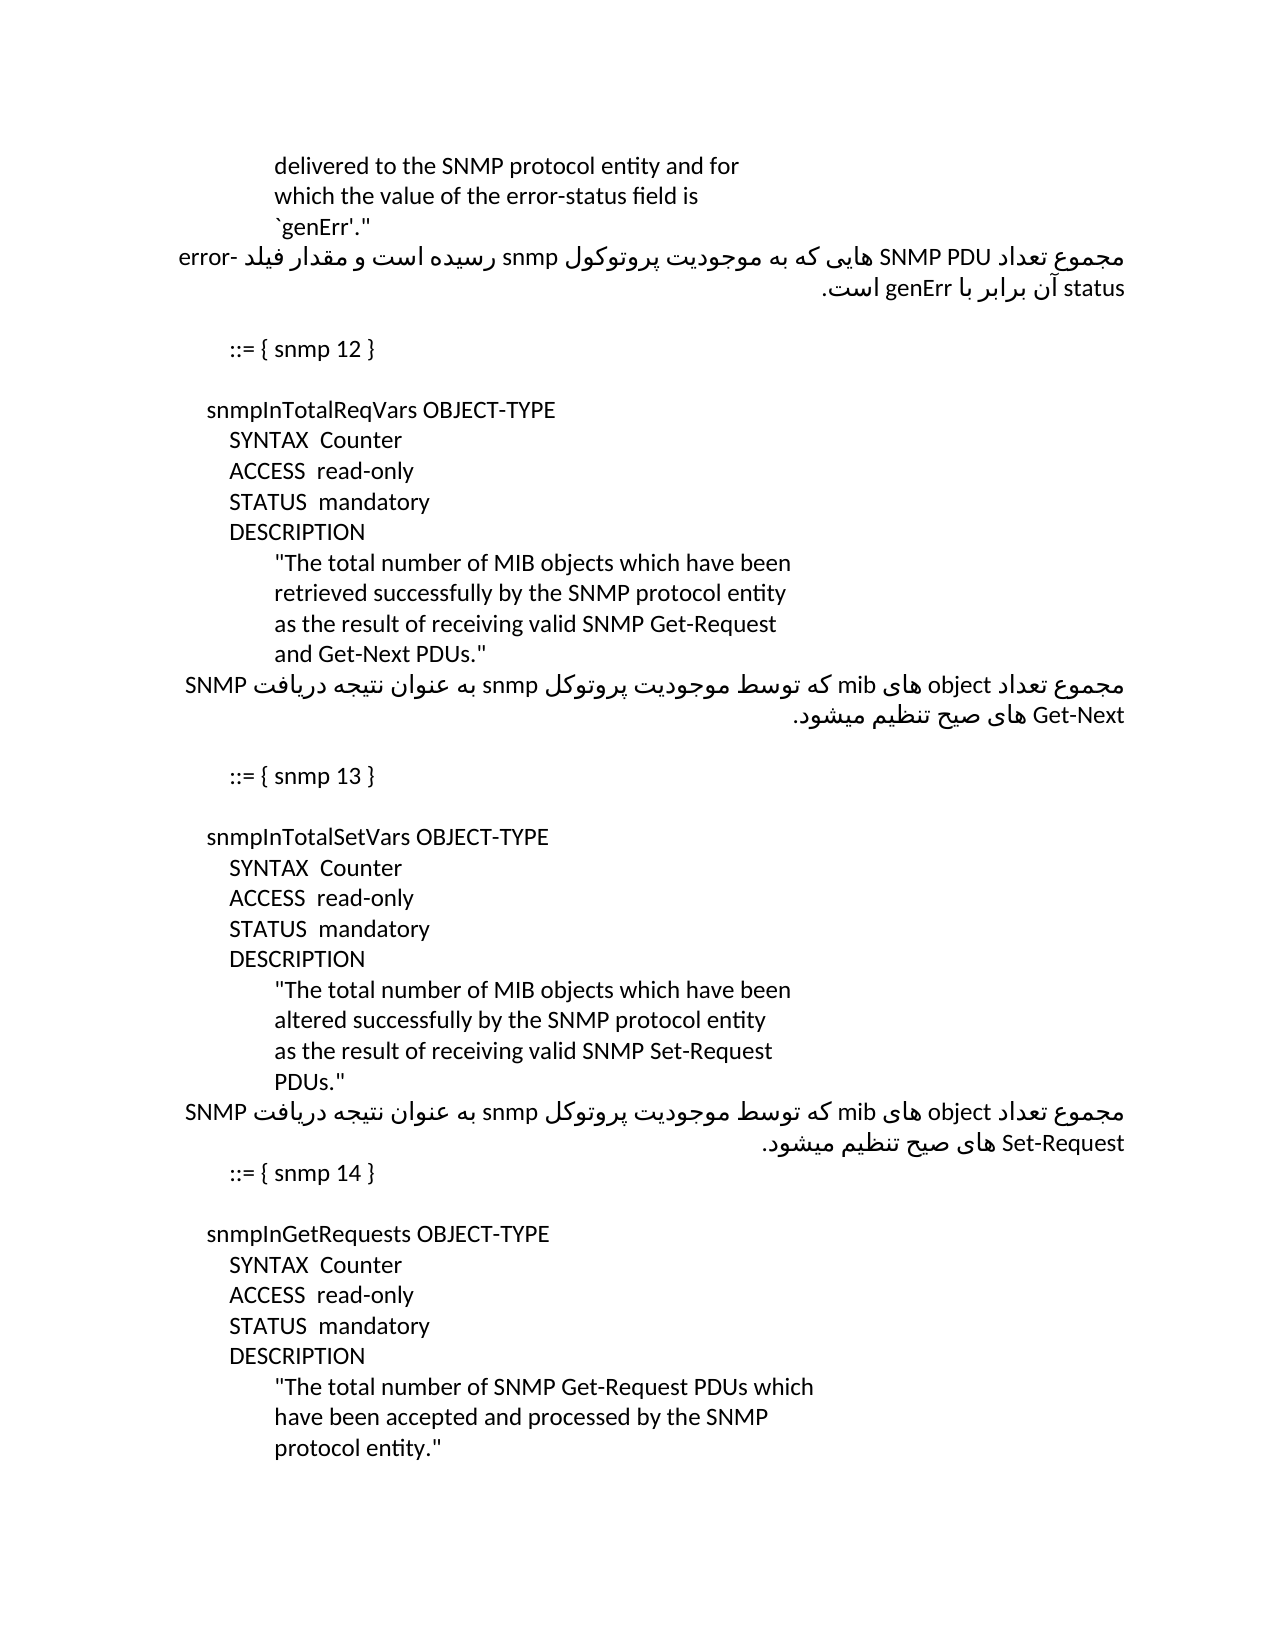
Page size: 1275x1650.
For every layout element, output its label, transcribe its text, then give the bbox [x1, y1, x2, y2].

text as the result of receiving valid SNMP Get-Request [150, 608, 1125, 638]
text ACCESS read-only [150, 455, 1125, 486]
text delivered to the SNMP protocol entity and for [150, 150, 1125, 181]
text SYNTAX Counter [150, 852, 1125, 882]
text PDUs." [150, 1066, 1125, 1096]
text مجموع تعداد object های mib که توسط موجودیت پروتوکل snmp به عنوان نتیجه دریافت SNMP Set-Request های صیح تنظیم میشود. [150, 1096, 1125, 1157]
text "The total number of MIB objects which have been [150, 547, 1125, 577]
text altered successfully by the SNMP protocol entity [150, 1004, 1125, 1035]
text have been accepted and processed by the SNMP [150, 1401, 1125, 1432]
text snmpInTotalSetVars OBJECT-TYPE [150, 821, 1125, 852]
text "The total number of MIB objects which have been [150, 974, 1125, 1004]
text snmpInTotalReqVars OBJECT-TYPE [150, 394, 1125, 425]
text STATUS mandatory [150, 486, 1125, 516]
text مجموع تعداد SNMP PDU هایی که به موجودیت پروتوکول snmp رسیده است و مقدار فیلد error-status آن برابر با genErr است. دریافت شده کشف میشودپیام های تفر خواهند داشت منابع در شود. [150, 242, 1125, 303]
text DESCRIPTION [150, 943, 1125, 974]
text snmpInGetRequests OBJECT-TYPE [150, 1218, 1125, 1249]
text as the result of receiving valid SNMP Set-Request [150, 1035, 1125, 1066]
text ACCESS read-only [150, 1279, 1125, 1310]
text `genErr'." [150, 211, 1125, 242]
text ::= { snmp 14 } [150, 1157, 1125, 1188]
text STATUS mandatory [150, 913, 1125, 943]
text protocol entity." [150, 1432, 1125, 1462]
text DESCRIPTION [150, 1340, 1125, 1371]
text SYNTAX Counter [150, 425, 1125, 455]
text ::= { snmp 13 } [150, 760, 1125, 791]
text SYNTAX Counter [150, 1249, 1125, 1279]
text DESCRIPTION [150, 516, 1125, 547]
text ::= { snmp 12 } [150, 333, 1125, 364]
text مجموع تعداد object های mib که توسط موجودیت پروتوکل snmp به عنوان نتیجه دریافت SNMP Get-Next های صیح تنظیم میشود. [150, 669, 1125, 730]
text ACCESS read-only [150, 882, 1125, 913]
text retrieved successfully by the SNMP protocol entity [150, 577, 1125, 608]
text STATUS mandatory [150, 1310, 1125, 1340]
text "The total number of SNMP Get-Request PDUs which [150, 1371, 1125, 1401]
text and Get-Next PDUs." [150, 638, 1125, 669]
text which the value of the error-status field is [150, 181, 1125, 211]
